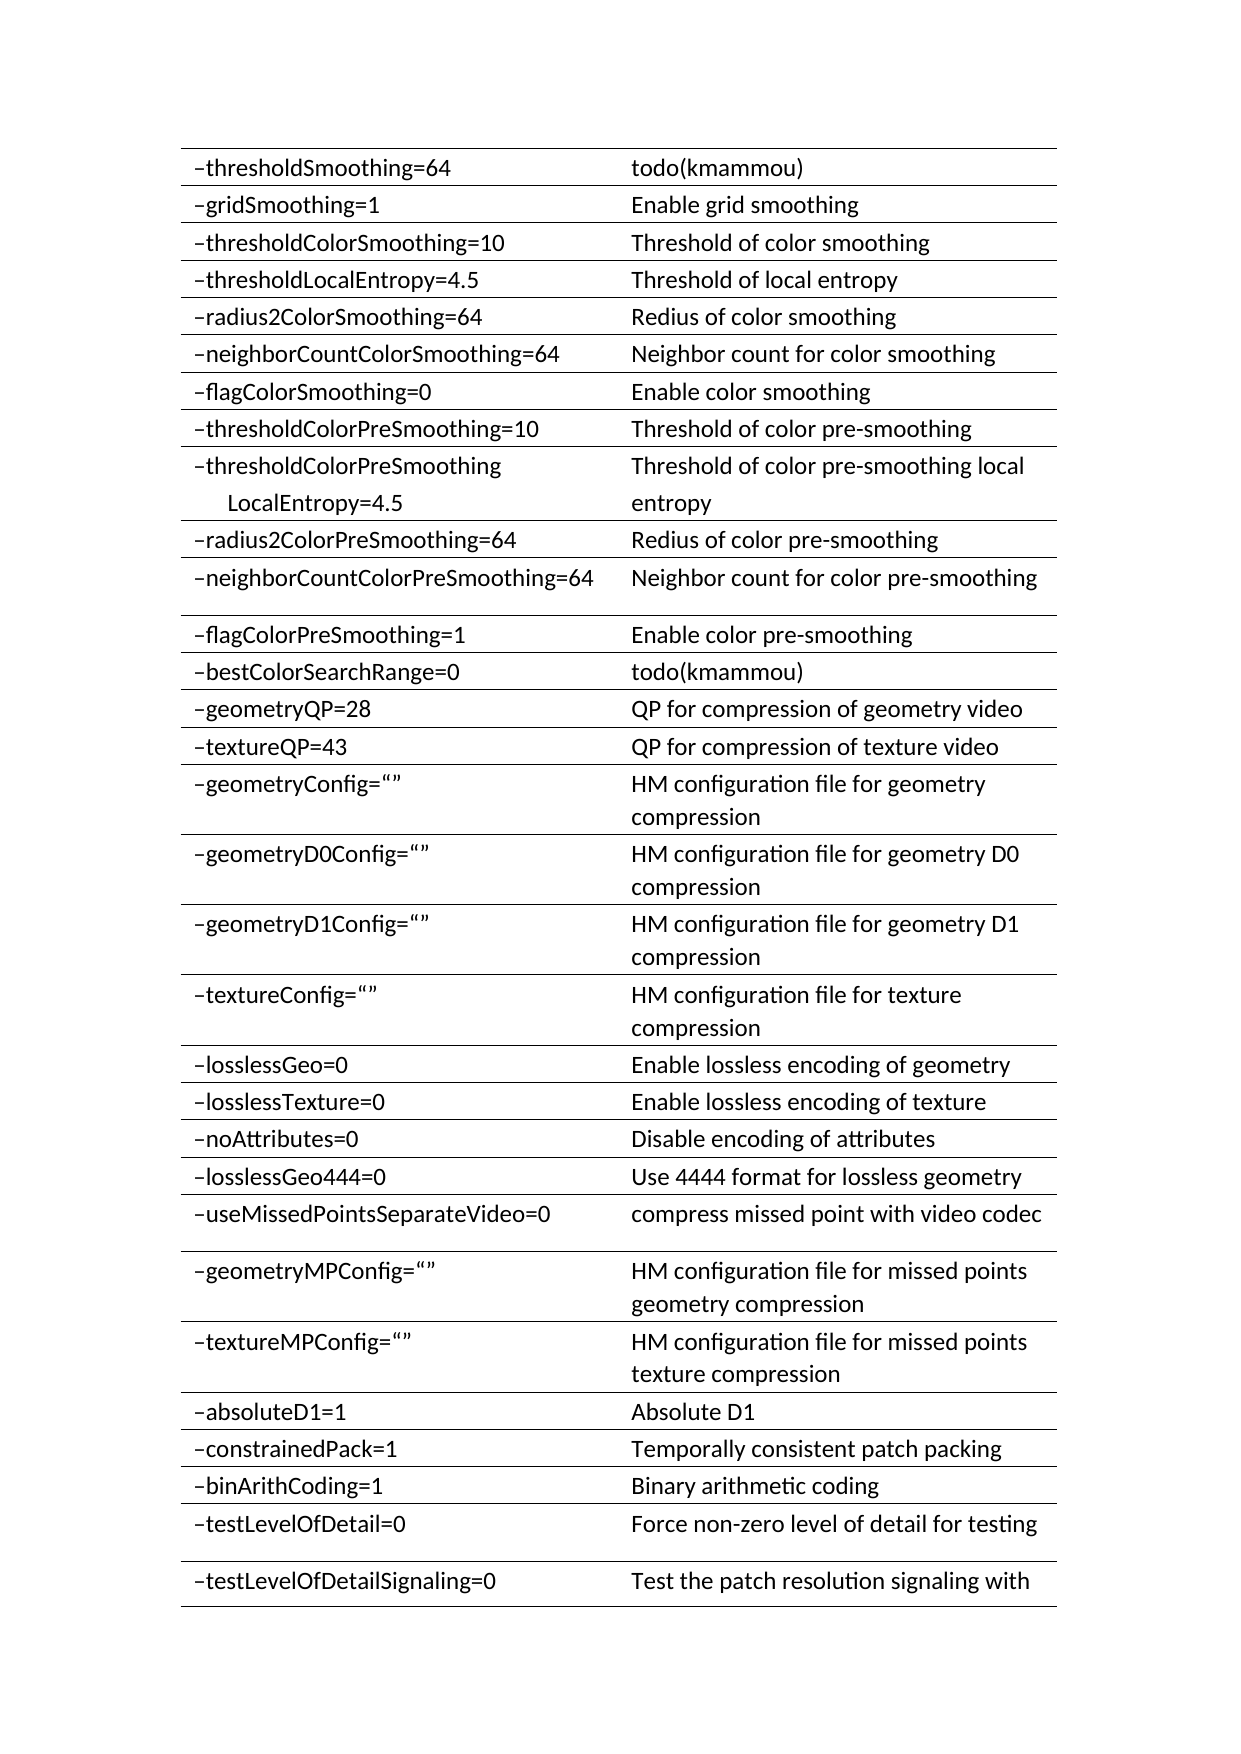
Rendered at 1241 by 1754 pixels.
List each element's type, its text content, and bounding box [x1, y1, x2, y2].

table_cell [631, 1562, 1057, 1606]
table_cell QP for compression of geometry video [631, 690, 1057, 726]
table_cell HM configuration file for missed points geometry compression [631, 1252, 1057, 1321]
table_cell Neighbor count for color pre-smoothing [631, 558, 1057, 614]
table_cell –absoluteD1=1 [181, 1393, 631, 1429]
table_cell Binary arithmetic coding [631, 1467, 1057, 1503]
table_cell –geometryMPConfig=“” [181, 1252, 631, 1321]
table_cell Threshold of color pre-smoothing [631, 410, 1057, 446]
table_cell Enable lossless encoding of geometry [631, 1046, 1057, 1082]
table_cell –losslessGeo=0 [181, 1046, 631, 1082]
table_cell HM configuration file for missed points texture compression [631, 1322, 1057, 1391]
table_cell Use 4444 format for lossless geometry [631, 1158, 1057, 1194]
table_cell –gridSmoothing=1 [181, 186, 631, 222]
table_cell –constrainedPack=1 [181, 1430, 631, 1466]
table_cell –flagColorSmoothing=0 [181, 373, 631, 409]
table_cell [181, 1562, 631, 1606]
table_cell –radius2ColorPreSmoothing=64 [181, 521, 631, 557]
table_cell –binArithCoding=1 [181, 1467, 631, 1503]
table_cell –neighborCountColorPreSmoothing=64 [181, 558, 631, 614]
table_cell Disable encoding of attributes [631, 1120, 1057, 1156]
table_cell –textureMPConfig=“” [181, 1322, 631, 1391]
table_cell Enable grid smoothing [631, 186, 1057, 222]
table_cell Enable lossless encoding of texture [631, 1083, 1057, 1119]
table_cell HM configuration file for geometry D0 compression [631, 835, 1057, 904]
table_cell –flagColorPreSmoothing=1 [181, 616, 631, 652]
table_cell –textureQP=43 [181, 728, 631, 764]
table_cell Threshold of local entropy [631, 261, 1057, 297]
table_cell –geometryQP=28 [181, 690, 631, 726]
table_cell Redius of color smoothing [631, 298, 1057, 334]
table_cell Neighbor count for color smoothing [631, 335, 1057, 371]
table_cell –thresholdColorSmoothing=10 [181, 223, 631, 259]
table_cell QP for compression of texture video [631, 728, 1057, 764]
table_cell –thresholdSmoothing=64 [181, 149, 631, 185]
table_cell –thresholdColorPreSmoothing [181, 447, 631, 483]
table_cell –losslessGeo444=0 [181, 1158, 631, 1194]
table_cell HM configuration file for geometry compression [631, 765, 1057, 834]
table_cell HM configuration file for geometry D1 compression [631, 905, 1057, 974]
table_cell Temporally consistent patch packing [631, 1430, 1057, 1466]
table_cell todo(kmammou) [631, 653, 1057, 689]
table_cell Threshold of color pre-smoothing local [631, 447, 1057, 483]
table_cell compress missed point with video codec [631, 1195, 1057, 1251]
table_cell –neighborCountColorSmoothing=64 [181, 335, 631, 371]
table_cell entropy [631, 483, 1057, 520]
table_cell Force non-zero level of detail for testing [631, 1504, 1057, 1561]
table_cell –testLevelOfDetail=0 [181, 1504, 631, 1561]
table_cell –losslessTexture=0 [181, 1083, 631, 1119]
table_cell –bestColorSearchRange=0 [181, 653, 631, 689]
table_cell –thresholdLocalEntropy=4.5 [181, 261, 631, 297]
table_cell –noAttributes=0 [181, 1120, 631, 1156]
table_cell –useMissedPointsSeparateVideo=0 [181, 1195, 631, 1251]
table_cell HM configuration file for texture compression [631, 975, 1057, 1044]
table_cell Enable color smoothing [631, 373, 1057, 409]
table_cell –geometryD1Config=“” [181, 905, 631, 974]
table_cell Absolute D1 [631, 1393, 1057, 1429]
table_cell –geometryConfig=“” [181, 765, 631, 834]
table_cell Threshold of color smoothing [631, 223, 1057, 259]
table_cell LocalEntropy=4.5 [181, 483, 631, 520]
table_cell –textureConfig=“” [181, 975, 631, 1044]
table_cell Redius of color pre-smoothing [631, 521, 1057, 557]
table_cell –geometryD0Config=“” [181, 835, 631, 904]
table_cell –thresholdColorPreSmoothing=10 [181, 410, 631, 446]
table_cell todo(kmammou) [631, 149, 1057, 185]
table_cell –radius2ColorSmoothing=64 [181, 298, 631, 334]
table_cell Enable color pre-smoothing [631, 616, 1057, 652]
